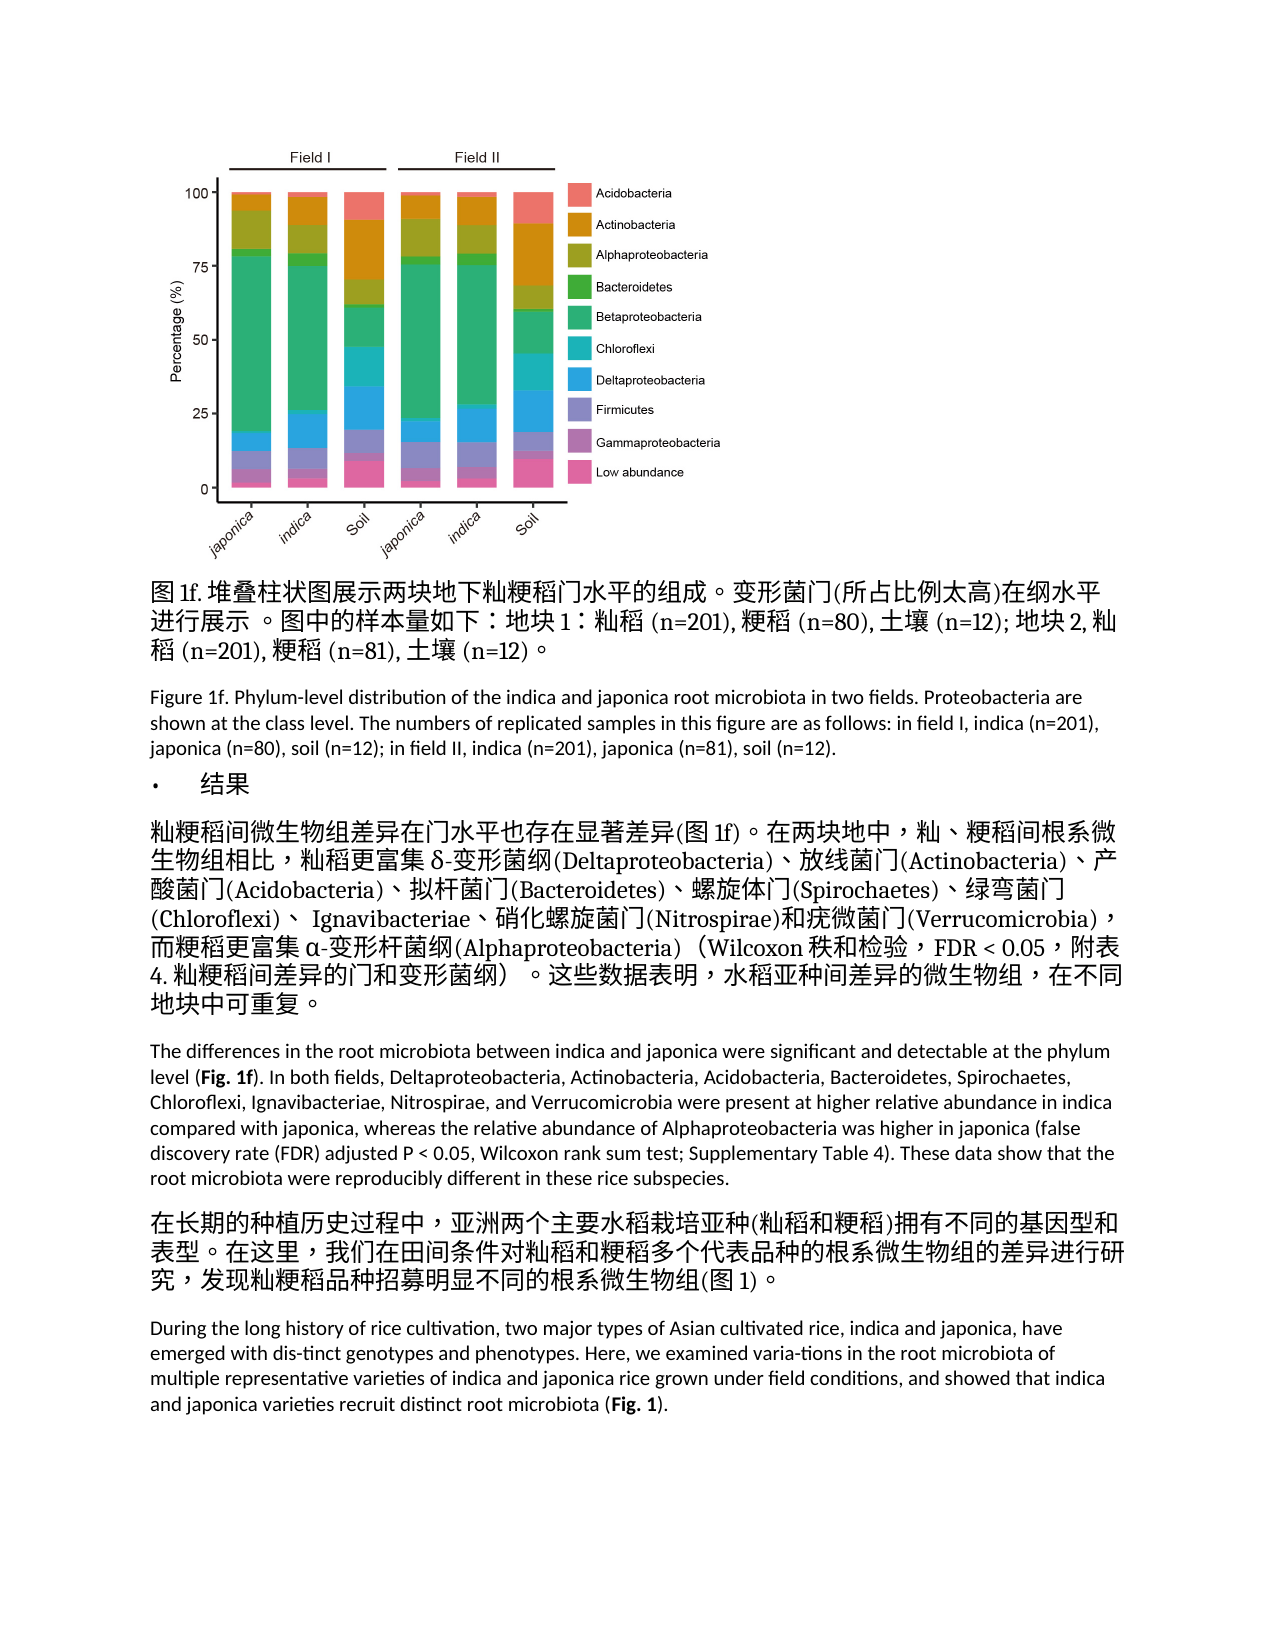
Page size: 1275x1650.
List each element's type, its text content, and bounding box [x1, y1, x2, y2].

text During the long history of rice cultivation, two major types of Asian cultivated rice, indica and japonica, have emerged with dis-tinct genotypes and phenotypes. Here, we examined varia-tions in the root microbiota of multiple representative varieties of indica and japonica rice grown under field conditions, and showed that indica and japonica varieties recruit distinct root microbiota (Fig. 1). [150, 1315, 1125, 1416]
text The differences in the root microbiota between indica and japonica were significant and detectable at the phylum level (Fig. 1f). In both fields, Deltaproteobacteria, Actinobacteria, Acidobacteria, Bacteroidetes, Spirochaetes, Chloroflexi, Ignavibacteriae, Nitrospirae, and Verrucomicrobia were present at higher relative abundance in indica compared with japonica, whereas the relative abundance of Alphaproteobacteria was higher in japonica (false discovery rate (FDR) adjusted P < 0.05, Wilcoxon rank sum test; Supplementary Table 4). These data show that the root microbiota were reproducibly different in these rice subspecies. [150, 1038, 1125, 1191]
list 结果 [150, 771, 1125, 800]
picture [168, 150, 721, 561]
text 在长期的种植历史过程中，亚洲两个主要水稻栽培亚种(籼稻和粳稻)拥有不同的基因型和表型。在这里，我们在田间条件对籼稻和粳稻多个代表品种的根系微生物组的差异进行研究，发现籼粳稻品种招募明显不同的根系微生物组(图1)。 [150, 1210, 1125, 1296]
text Figure 1f. Phylum-level distribution of the indica and japonica root microbiota in two fields. Proteobacteria are shown at the class level. The numbers of replicated samples in this figure are as follows: in field I, indica (n=201), japonica (n=80), soil (n=12); in field II, indica (n=201), japonica (n=81), soil (n=12). [150, 684, 1125, 761]
text 图1f. 堆叠柱状图展示两块地下籼粳稻门水平的组成。变形菌门(所占比例太高)在纲水平进行展示 。图中的样本量如下：地块1：籼稻 (n=201), 粳稻 (n=80), 土壤 (n=12); 地块2, 籼稻 (n=201), 粳稻 (n=81), 土壤 (n=12)。 [150, 579, 1125, 666]
text 籼粳稻间微生物组差异在门水平也存在显著差异(图1f)。在两块地中，籼、粳稻间根系微生物组相比，籼稻更富集δ-变形菌纲(Deltaproteobacteria)、放线菌门(Actinobacteria)、产酸菌门(Acidobacteria)、拟杆菌门(Bacteroidetes)、螺旋体门(Spirochaetes)、绿弯菌门(Chloroflexi)、 Ignavibacteriae、硝化螺旋菌门(Nitrospirae)和疣微菌门(Verrucomicrobia)，而粳稻更富集α-变形杆菌纲(Alphaproteobacteria)（Wilcoxon秩和检验，FDR < 0.05，附表4. 籼粳稻间差异的门和变形菌纲）。这些数据表明，水稻亚种间差异的微生物组，在不同地块中可重复。 [150, 818, 1125, 1020]
